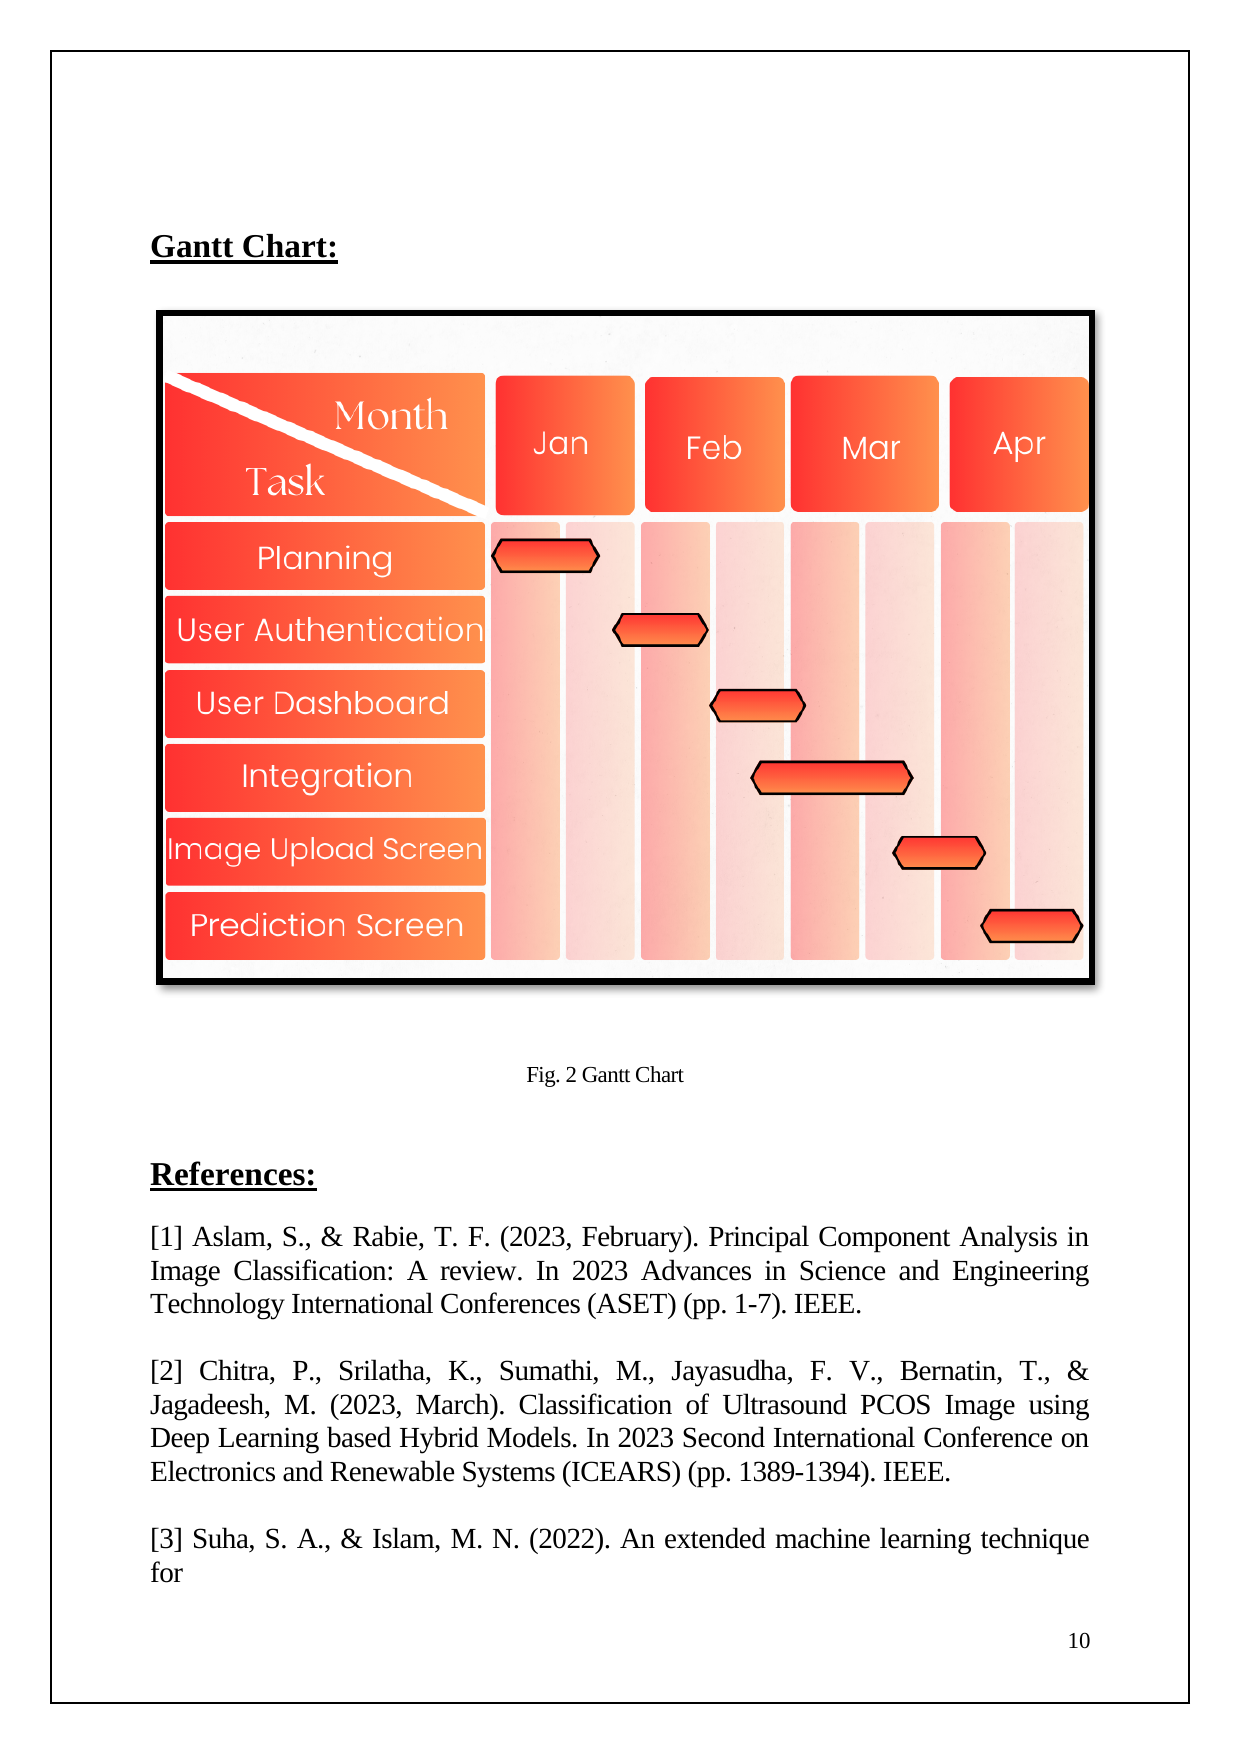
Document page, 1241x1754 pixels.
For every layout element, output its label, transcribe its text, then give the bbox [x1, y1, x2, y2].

text References: [150, 1154, 1090, 1193]
text [3] Suha, S. A., & Islam, M. N. (2022). An extended machine learning technique for [150, 1521, 1090, 1588]
text Gantt Chart: [150, 227, 1090, 265]
text [1] Aslam, S., & Rabie, T. F. (2023, February). Principal Component Analysis in Image Classification: A review. In 2023 Advances in Science and Engineering Technology International Conferences (ASET) (pp. 1-7). IEEE. [150, 1219, 1090, 1320]
picture [163, 316, 1089, 978]
text Fig. 2 Gantt Chart [150, 1061, 1061, 1088]
text [2] Chitra, P., Srilatha, K., Sumathi, M., Jayasudha, F. V., Bernatin, T., & Jagadeesh, M. (2023, March). Classification of Ultrasound PCOS Image using Deep Learning based Hybrid Models. In 2023 Second International Conference on Electronics and Renewable Systems (ICEARS) (pp. 1389-1394). IEEE. [150, 1353, 1090, 1488]
